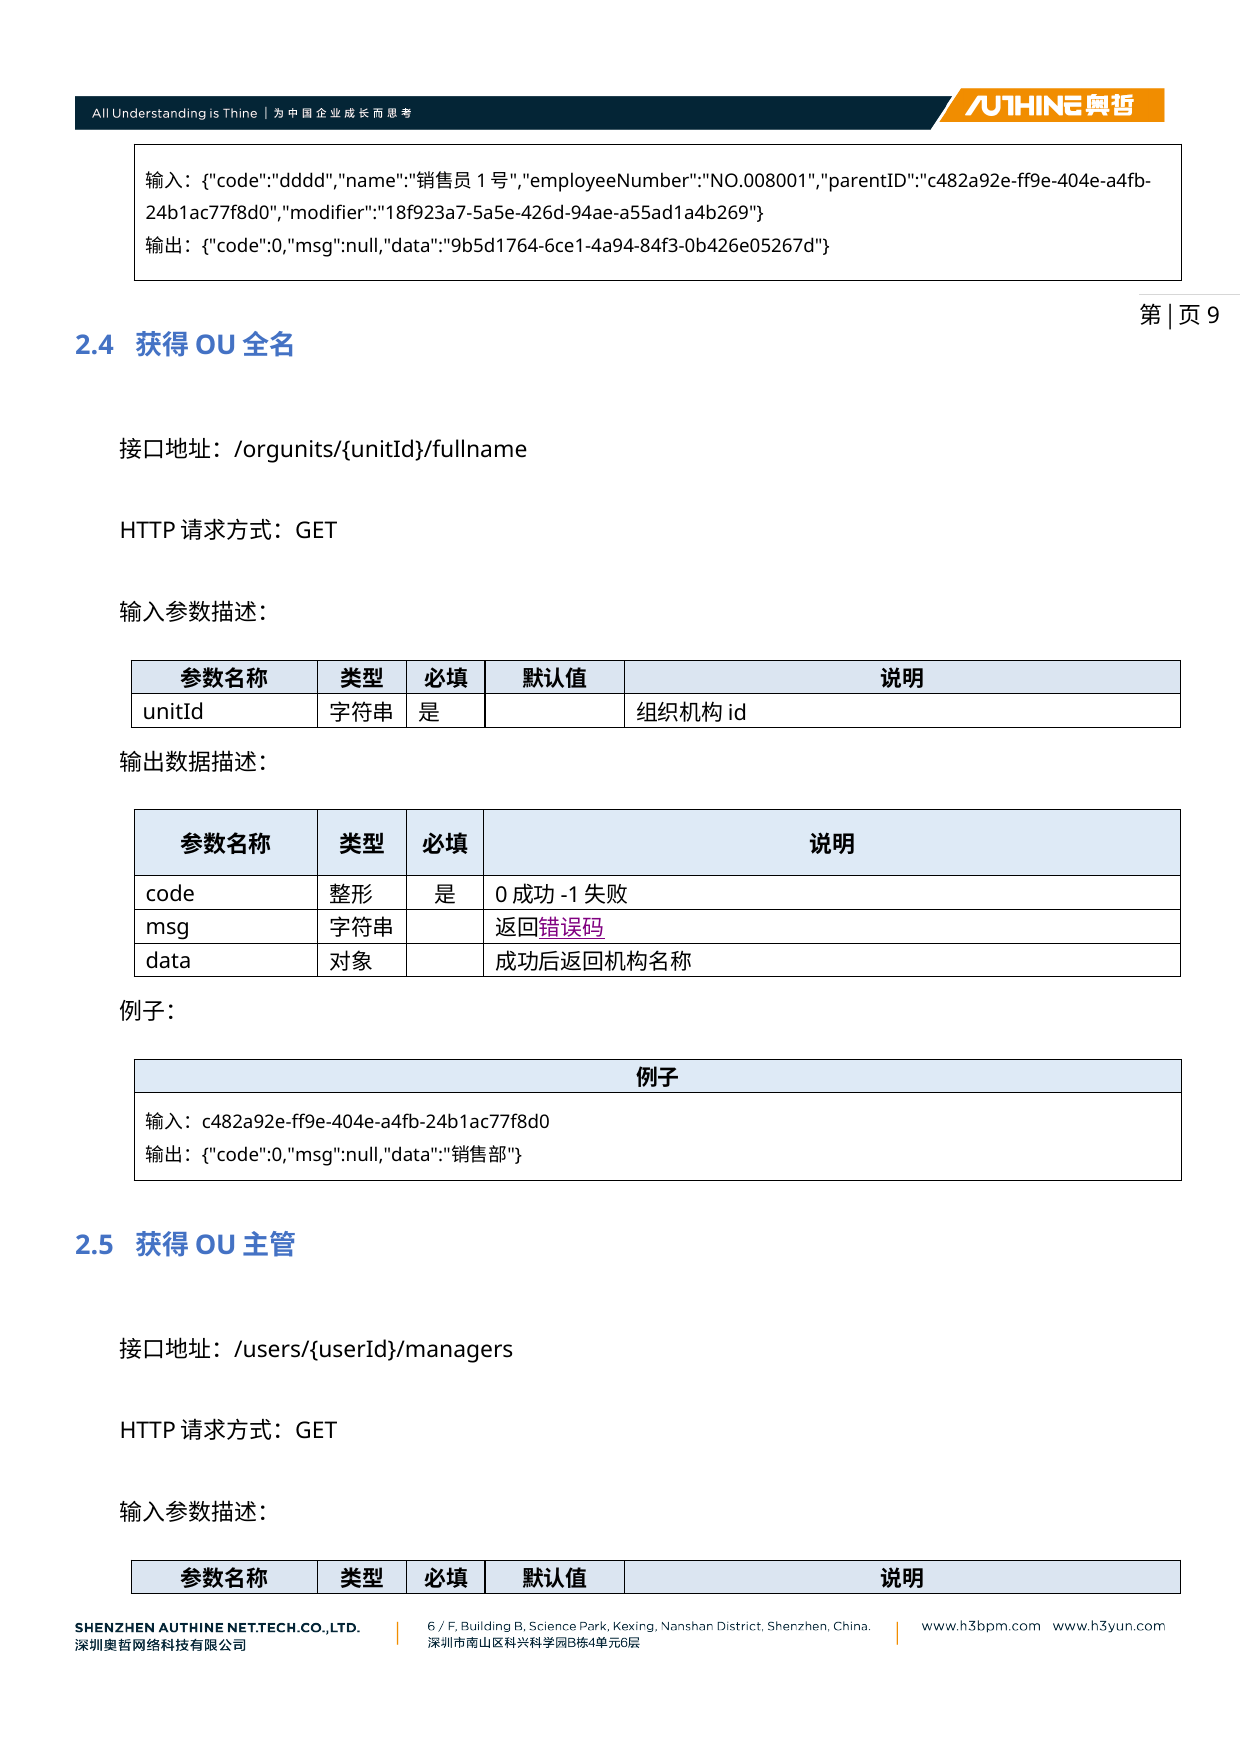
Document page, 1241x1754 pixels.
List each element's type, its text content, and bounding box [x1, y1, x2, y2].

picture [389, 109, 395, 117]
text 输出数据描述： [119, 728, 1165, 793]
text 输入参数描述： [119, 578, 1165, 643]
text 接口地址：/orgunits/{unitId}/fullname [119, 415, 1165, 480]
table_cell msg [135, 910, 317, 942]
subtitle 获得OU主管 [75, 1210, 1165, 1275]
table_header 必填 [407, 810, 483, 875]
picture [303, 109, 311, 117]
table_cell 输入：{"code":"dddd","name":"销售员1号","employeeNumber":"NO.008001","parentID":"c482a92e-ff9e-404e-a4fb-24b1ac77f8d0","modifier":"18f923a7-5a5e-426d-94ae-a55ad1a4b269"} 输出：{"code":0,"msg":null,"data":"9b5d1764-6ce1-4a94-84f3-0b426e05267d"} [135, 145, 1181, 280]
text HTTP请求方式：GET [119, 496, 1165, 561]
table_cell 输入：c482a92e-ff9e-404e-a4fb-24b1ac77f8d0 输出：{"code":0,"msg":null,"data":"销售部"} [135, 1093, 1181, 1180]
table_cell [407, 910, 483, 942]
picture [349, 109, 354, 117]
table_header 必填 [407, 1561, 484, 1593]
table_cell 整形 [318, 876, 406, 909]
table_cell 组织机构id [625, 694, 1180, 727]
table_header 类型 [318, 810, 406, 875]
table_header 参数名称 [132, 661, 317, 693]
table_header 说明 [484, 810, 1180, 875]
table_header 类型 [318, 1561, 406, 1593]
text 输入参数描述： [119, 1478, 1165, 1543]
table_cell 是 [407, 694, 484, 727]
table_cell 字符串 [318, 694, 406, 727]
text HTTP请求方式：GET [119, 1396, 1165, 1461]
table_cell [407, 944, 483, 976]
table_cell 0成功 -1失败 [484, 876, 1180, 909]
picture [75, 88, 1165, 130]
table_cell 成功后返回机构名称 [484, 944, 1180, 976]
table_cell 字符串 [318, 910, 406, 942]
table_cell [486, 694, 624, 727]
picture [75, 1645, 82, 1651]
table_header 说明 [625, 1561, 1180, 1593]
table_header 类型 [318, 661, 406, 693]
table_cell data [135, 944, 317, 976]
table_header 说明 [625, 661, 1180, 693]
table_header 参数名称 [132, 1561, 317, 1593]
text 例子： [119, 977, 1165, 1042]
picture [75, 1620, 1165, 1651]
table_cell 是 [407, 876, 483, 909]
table_cell code [135, 876, 317, 909]
table_header 默认值 [486, 661, 624, 693]
table_header 参数名称 [135, 810, 317, 875]
text 接口地址：/users/{userId}/managers [119, 1315, 1165, 1380]
table_header 必填 [407, 661, 484, 693]
table_cell unitId [132, 694, 317, 727]
table_header 例子 [135, 1060, 1181, 1092]
table_cell 返回错误码 [484, 910, 1180, 942]
picture [404, 110, 410, 117]
subtitle 获得OU全名 [75, 310, 1165, 375]
table_cell 对象 [318, 944, 406, 976]
table_header 默认值 [486, 1561, 624, 1593]
